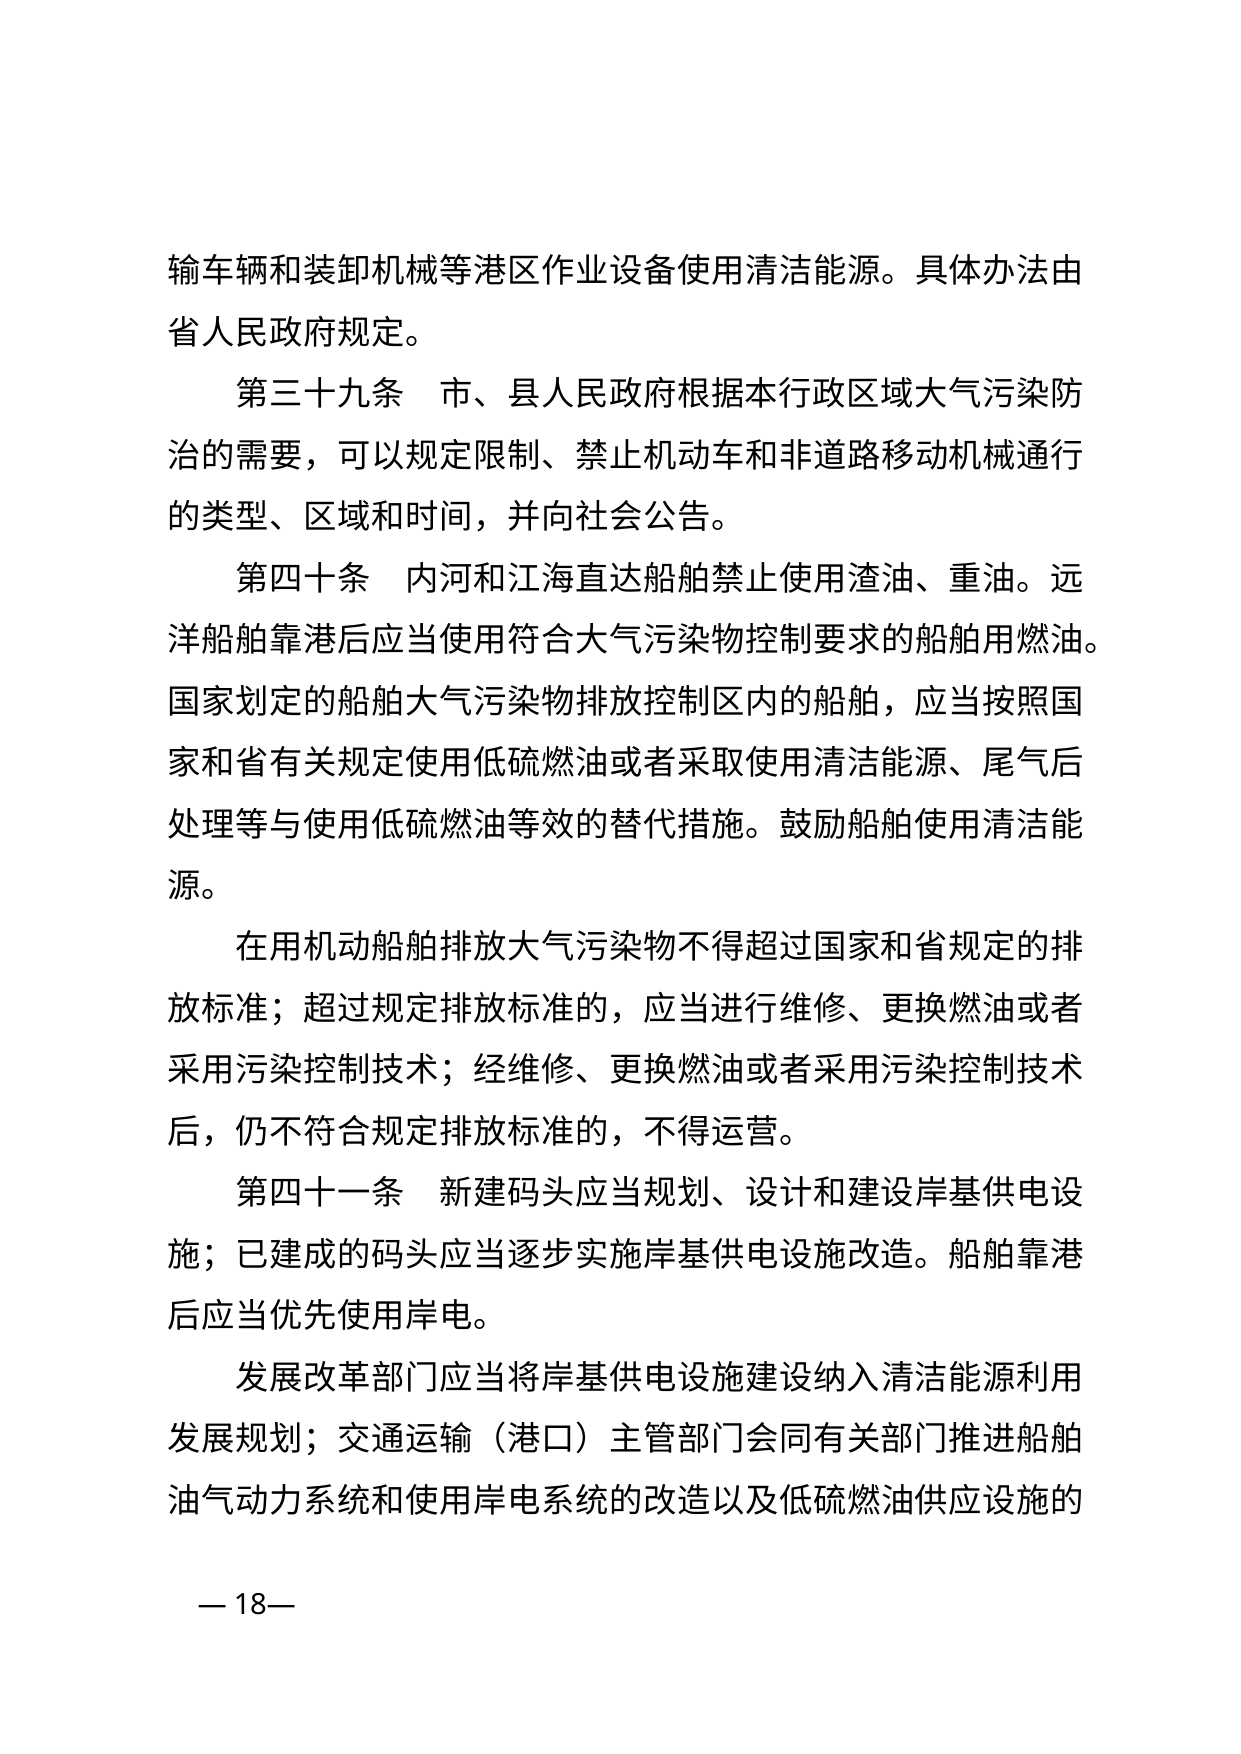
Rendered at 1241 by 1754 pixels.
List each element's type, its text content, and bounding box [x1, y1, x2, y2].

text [168, 1344, 1084, 1528]
text 在用机动船舶排放大气污染物不得超过国家和省规定的排放标准；超过规定排放标准的，应当进行维修、更换燃油或者采用污染控制技术；经维修、更换燃油或者采用污染控制技术后，仍不符合规定排放标准的，不得运营。 [168, 914, 1084, 1159]
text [168, 238, 1084, 361]
text 第四十一条 新建码头应当规划、设计和建设岸基供电设施；已建成的码头应当逐步实施岸基供电设施改造。船舶靠港后应当优先使用岸电。 [168, 1159, 1084, 1344]
text 第四十条 内河和江海直达船舶禁止使用渣油、重油。远洋船舶靠港后应当使用符合大气污染物控制要求的船舶用燃油。国家划定的船舶大气污染物排放控制区内的船舶，应当按照国家和省有关规定使用低硫燃油或者采取使用清洁能源、尾气后处理等与使用低硫燃油等效的替代措施。鼓励船舶使用清洁能源。 [168, 545, 1084, 914]
text 第三十九条 市、县人民政府根据本行政区域大气污染防治的需要，可以规定限制、禁止机动车和非道路移动机械通行的类型、区域和时间，并向社会公告。 [168, 361, 1084, 545]
